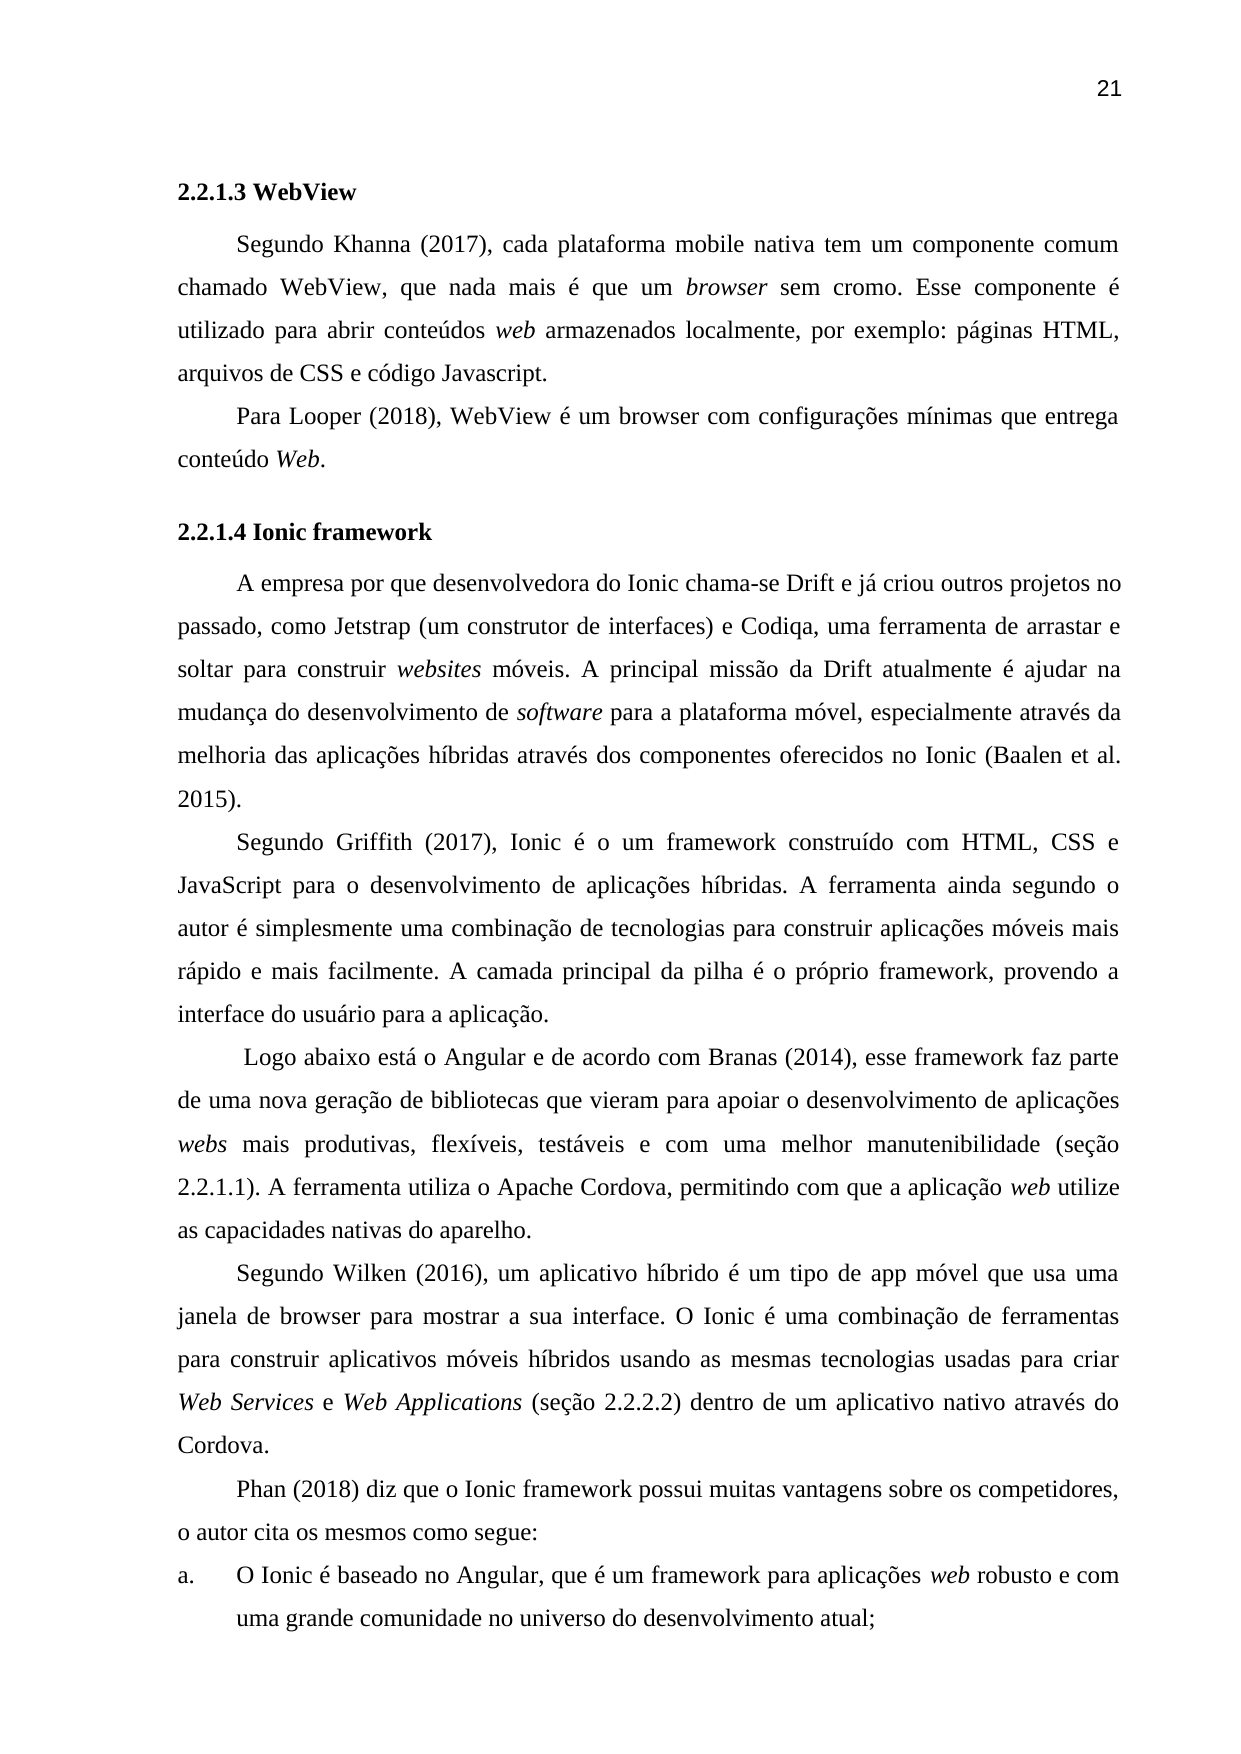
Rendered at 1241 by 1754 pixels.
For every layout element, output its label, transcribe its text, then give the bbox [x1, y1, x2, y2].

text Segundo Wilken (2016), um aplicativo híbrido é um tipo de app móvel que usa uma janela de browser para mostrar a sua interface. O Ionic é uma combinação de ferramentas para construir aplicativos móveis híbridos usando as mesmas tecnologias usadas para criar Web Services e Web Applications (seção 2.2.2.2) dentro de um aplicativo nativo através do Cordova. [177, 1258, 1120, 1459]
text Logo abaixo está o Angular e de acordo com Branas (2014), esse framework faz parte de uma nova geração de bibliotecas que vieram para apoiar o desenvolvimento de aplicações webs mais produtivas, flexíveis, testáveis e com uma melhor manutenibilidade (seção 2.2.1.1). A ferramenta utiliza o Apache Cordova, permitindo com que a aplicação web utilize as capacidades nativas do aparelho. [177, 1042, 1120, 1244]
list O Ionic é baseado no Angular, que é um framework para aplicações web robusto e com uma grande comunidade no universo do desenvolvimento atual; [177, 1560, 1120, 1632]
text A empresa por que desenvolvedora do Ionic chama-se Drift e já criou outros projetos no passado, como Jetstrap (um construtor de interfaces) e Codiqa, uma ferramenta de arrastar e soltar para construir websites móveis. A principal missão da Drift atualmente é ajudar na mudança do desenvolvimento de software para a plataforma móvel, especialmente através da melhoria das aplicações híbridas através dos componentes oferecidos no Ionic (Baalen et al. 2015). [177, 568, 1122, 812]
text Segundo Khanna (2017), cada plataforma mobile nativa tem um componente comum chamado WebView, que nada mais é que um browser sem cromo. Esse componente é utilizado para abrir conteúdos web armazenados localmente, por exemplo: páginas HTML, arquivos de CSS e código Javascript. [177, 229, 1120, 387]
text Segundo Griffith (2017), Ionic é o um framework construído com HTML, CSS e JavaScript para o desenvolvimento de aplicações híbridas. A ferramenta ainda segundo o autor é simplesmente uma combinação de tecnologias para construir aplicações móveis mais rápido e mais facilmente. A camada principal da pilha é o próprio framework, provendo a interface do usuário para a aplicação. [177, 827, 1120, 1028]
text 2.2.1.4 Ionic framework [177, 517, 1122, 545]
text 2.2.1.3 WebView [177, 177, 1122, 206]
text Para Looper (2018), WebView é um browser com configurações mínimas que entrega conteúdo Web. [177, 401, 1120, 473]
text Phan (2018) diz que o Ionic framework possui muitas vantagens sobre os competidores, o autor cita os mesmos como segue: [177, 1474, 1120, 1546]
